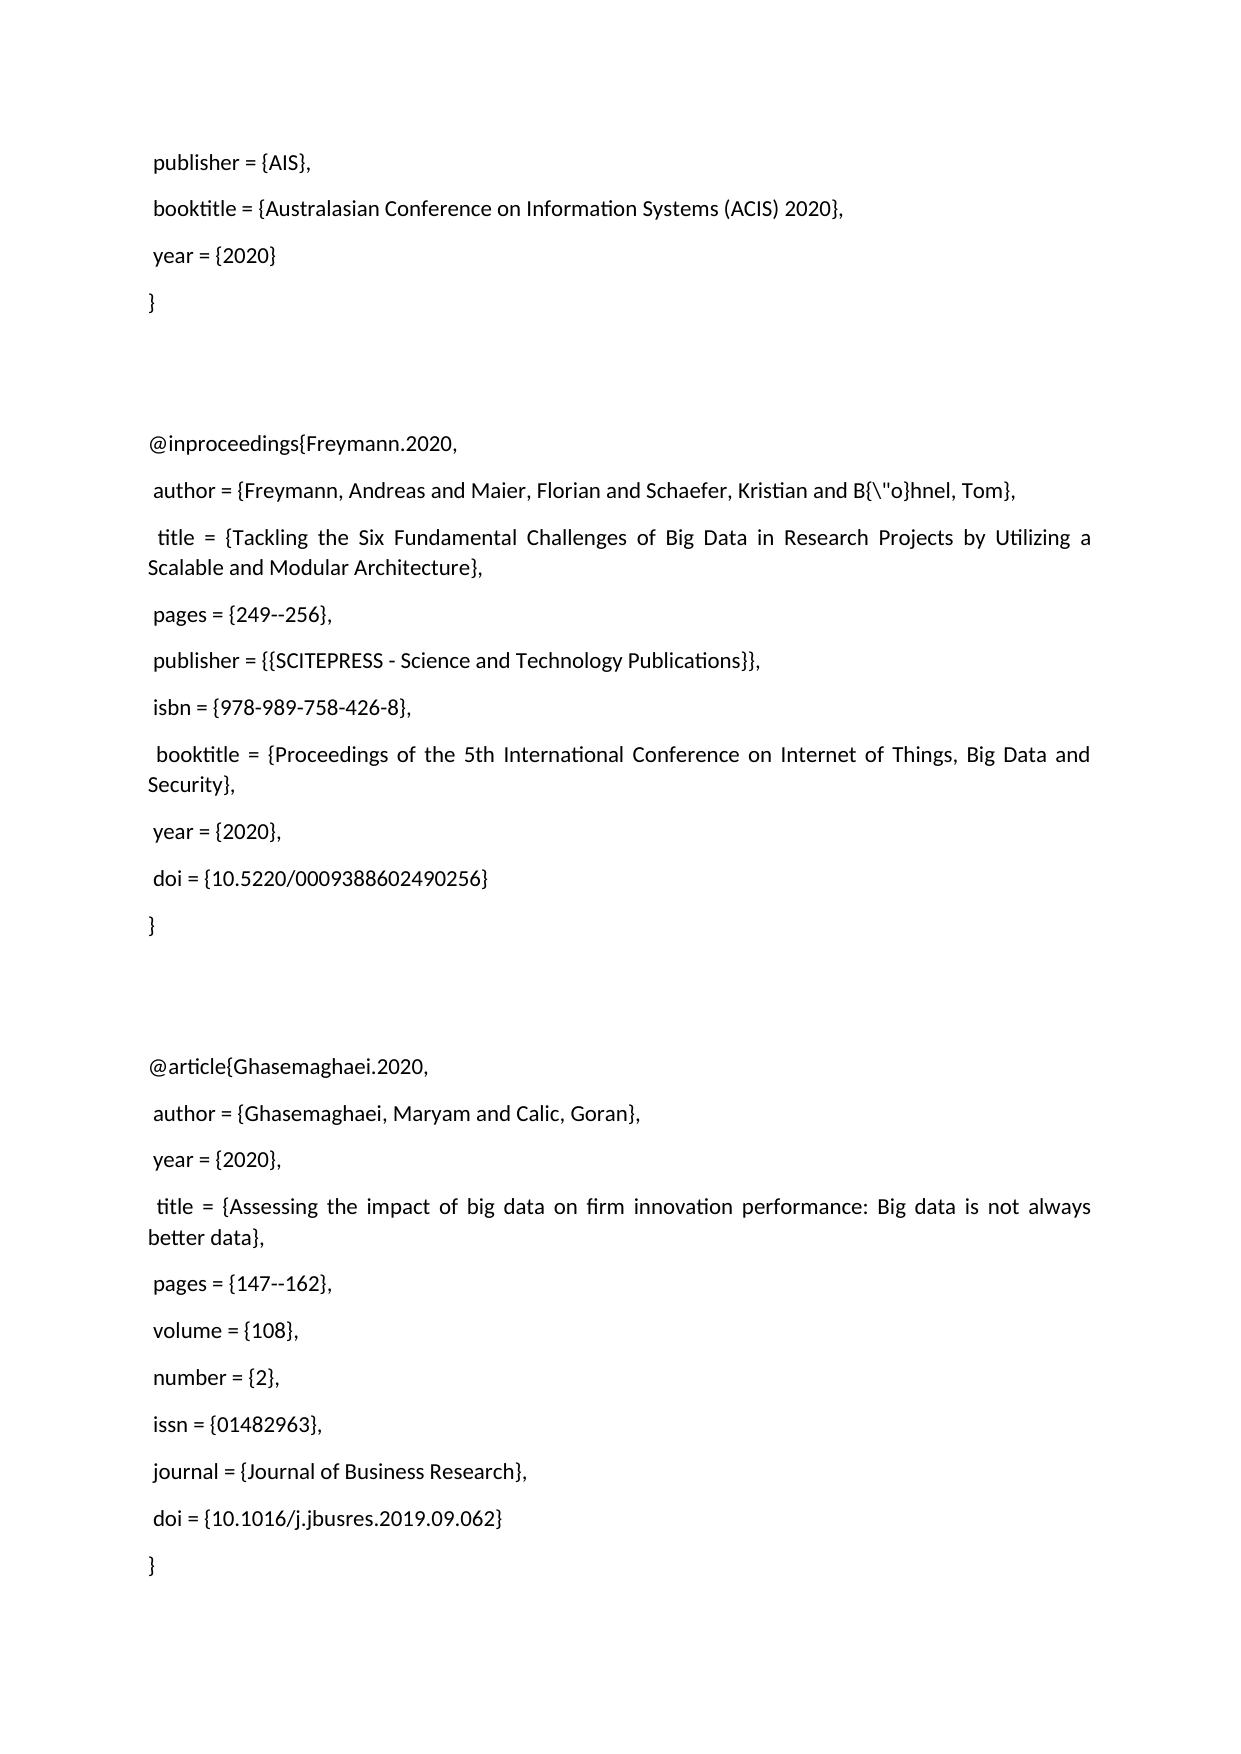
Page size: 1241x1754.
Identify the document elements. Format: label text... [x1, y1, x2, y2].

text @article{Ghasemaghaei.2020, [148, 1052, 1093, 1080]
text year = {2020} [148, 241, 1093, 269]
text @inproceedings{Freymann.2020, [148, 429, 1093, 457]
text volume = {108}, [148, 1316, 1093, 1344]
text year = {2020}, [148, 817, 1093, 845]
text publisher = {{SCITEPRESS - Science and Technology Publications}}, [148, 647, 1093, 674]
text year = {2020}, [148, 1146, 1093, 1173]
text publisher = {AIS}, [148, 148, 1093, 176]
text isbn = {978-989-758-426-8}, [148, 693, 1093, 721]
text } [148, 288, 1093, 316]
text doi = {10.5220/0009388602490256} [148, 864, 1093, 892]
text issn = {01482963}, [148, 1410, 1093, 1438]
text booktitle = {Proceedings of the 5th International Conference on Internet of Things, Big Data and Security}, [148, 740, 1093, 798]
text author = {Freymann, Andreas and Maier, Florian and Schaefer, Kristian and B{\"o}hnel, Tom}, [148, 476, 1093, 504]
text number = {2}, [148, 1363, 1093, 1391]
text } [148, 911, 1093, 939]
text doi = {10.1016/j.jbusres.2019.09.062} [148, 1504, 1093, 1532]
text title = {Tackling the Six Fundamental Challenges of Big Data in Research Projects by Utilizing a Scalable and Modular Architecture}, [148, 523, 1093, 581]
text title = {Assessing the impact of big data on firm innovation performance: Big data is not always better data}, [148, 1192, 1093, 1251]
text journal = {Journal of Business Research}, [148, 1457, 1093, 1485]
text author = {Ghasemaghaei, Maryam and Calic, Goran}, [148, 1099, 1093, 1127]
text pages = {147--162}, [148, 1269, 1093, 1297]
text } [148, 1551, 1093, 1579]
text pages = {249--256}, [148, 600, 1093, 628]
text booktitle = {Australasian Conference on Information Systems (ACIS) 2020}, [148, 194, 1093, 222]
